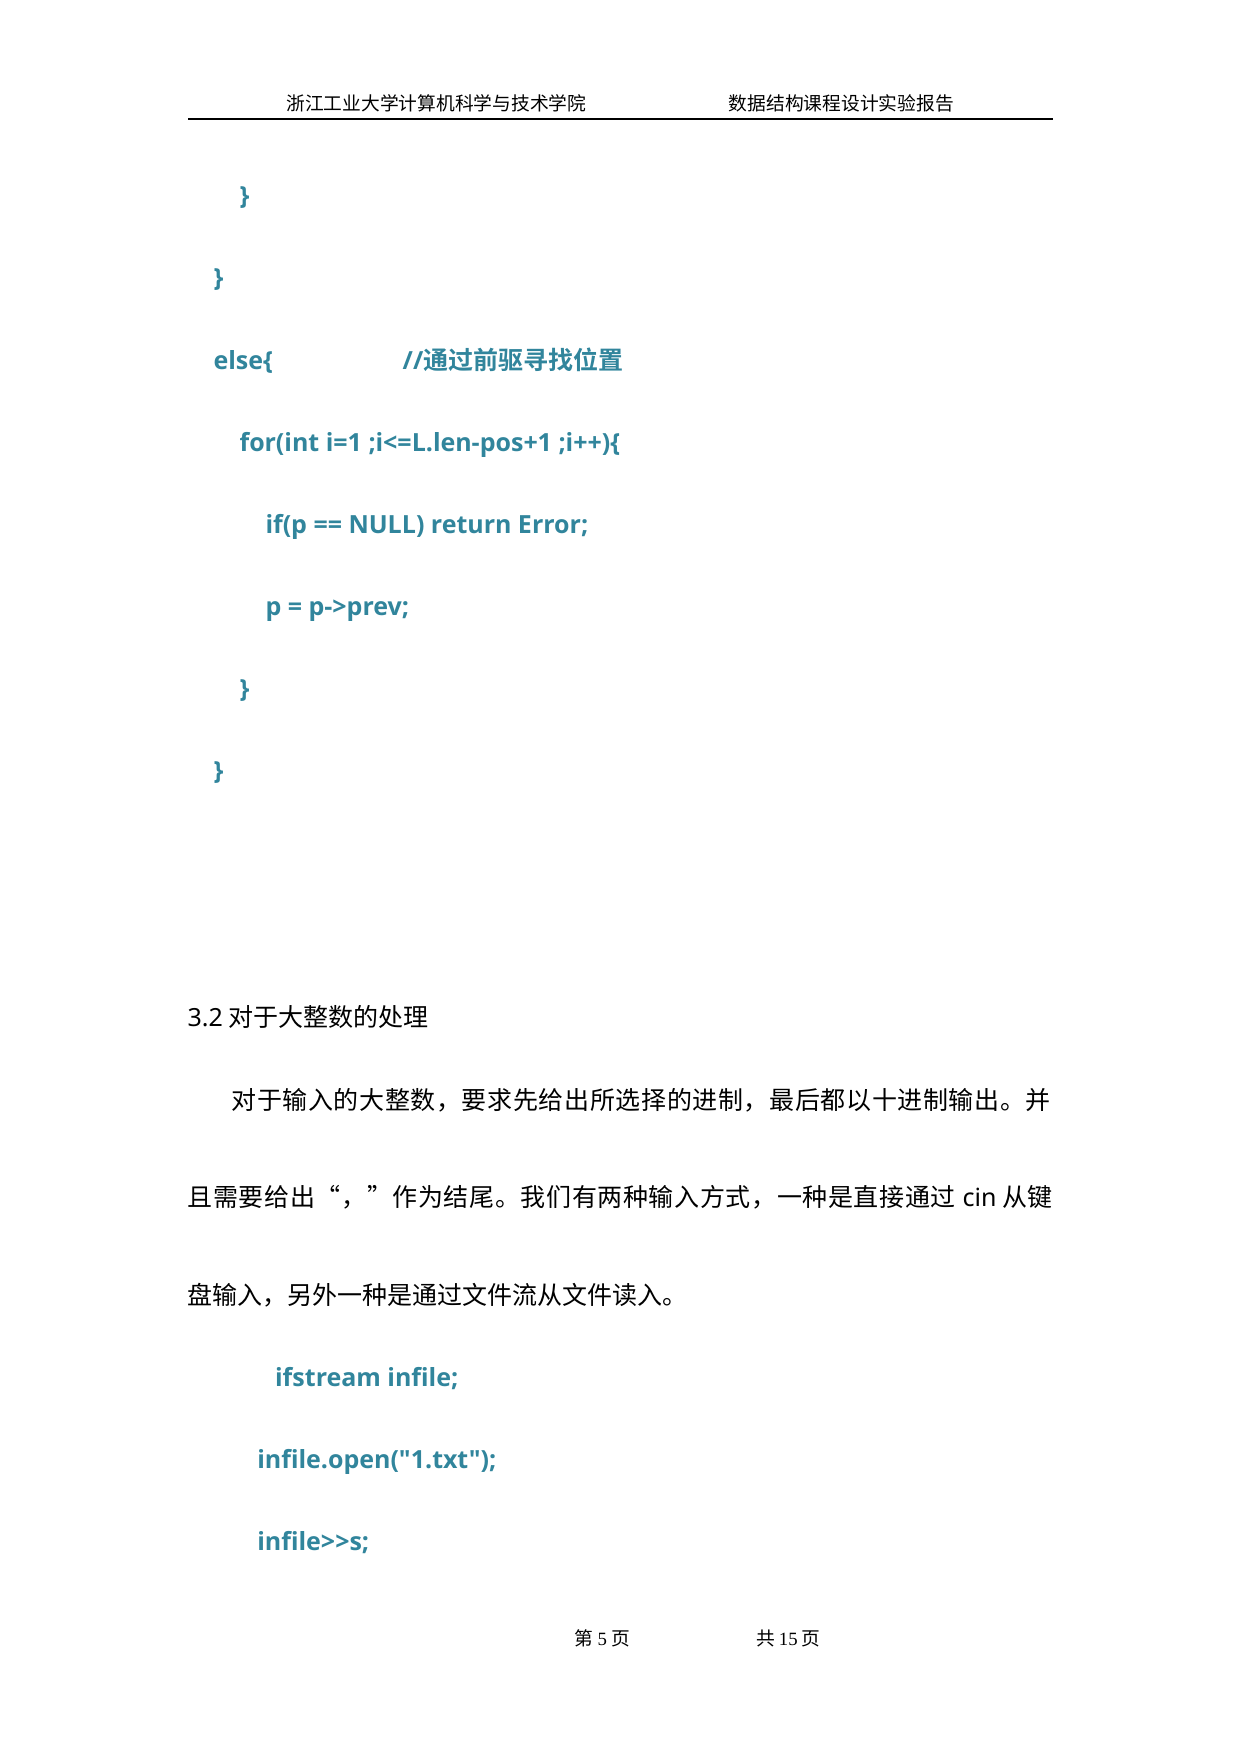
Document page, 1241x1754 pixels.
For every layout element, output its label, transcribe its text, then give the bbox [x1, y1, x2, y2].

list 对于输入的大整数，要求先给出所选择的进制，最后都以十进制输出。并且需要给出“，”作为结尾。我们有两种输入方式，一种是直接通过cin从键盘输入，另外一种是通过文件流从文件读入。 [187, 1066, 1053, 1326]
list infile>>s; [187, 1508, 1053, 1573]
list infile.open("1.txt"); [187, 1426, 1053, 1491]
list if(p == NULL) return Error; [187, 491, 1053, 556]
list } [187, 655, 1053, 720]
list 3.2对于大整数的处理 [187, 983, 1053, 1048]
list } [187, 162, 1053, 227]
list for(int i=1 ;i<=L.len-pos+1 ;i++){ [187, 409, 1053, 474]
list p = p->prev; [187, 573, 1053, 638]
list else{ //通过前驱寻找位置 [187, 326, 1053, 391]
list } [187, 244, 1053, 309]
list } [187, 737, 1053, 802]
list ifstream infile; [231, 1344, 1053, 1409]
